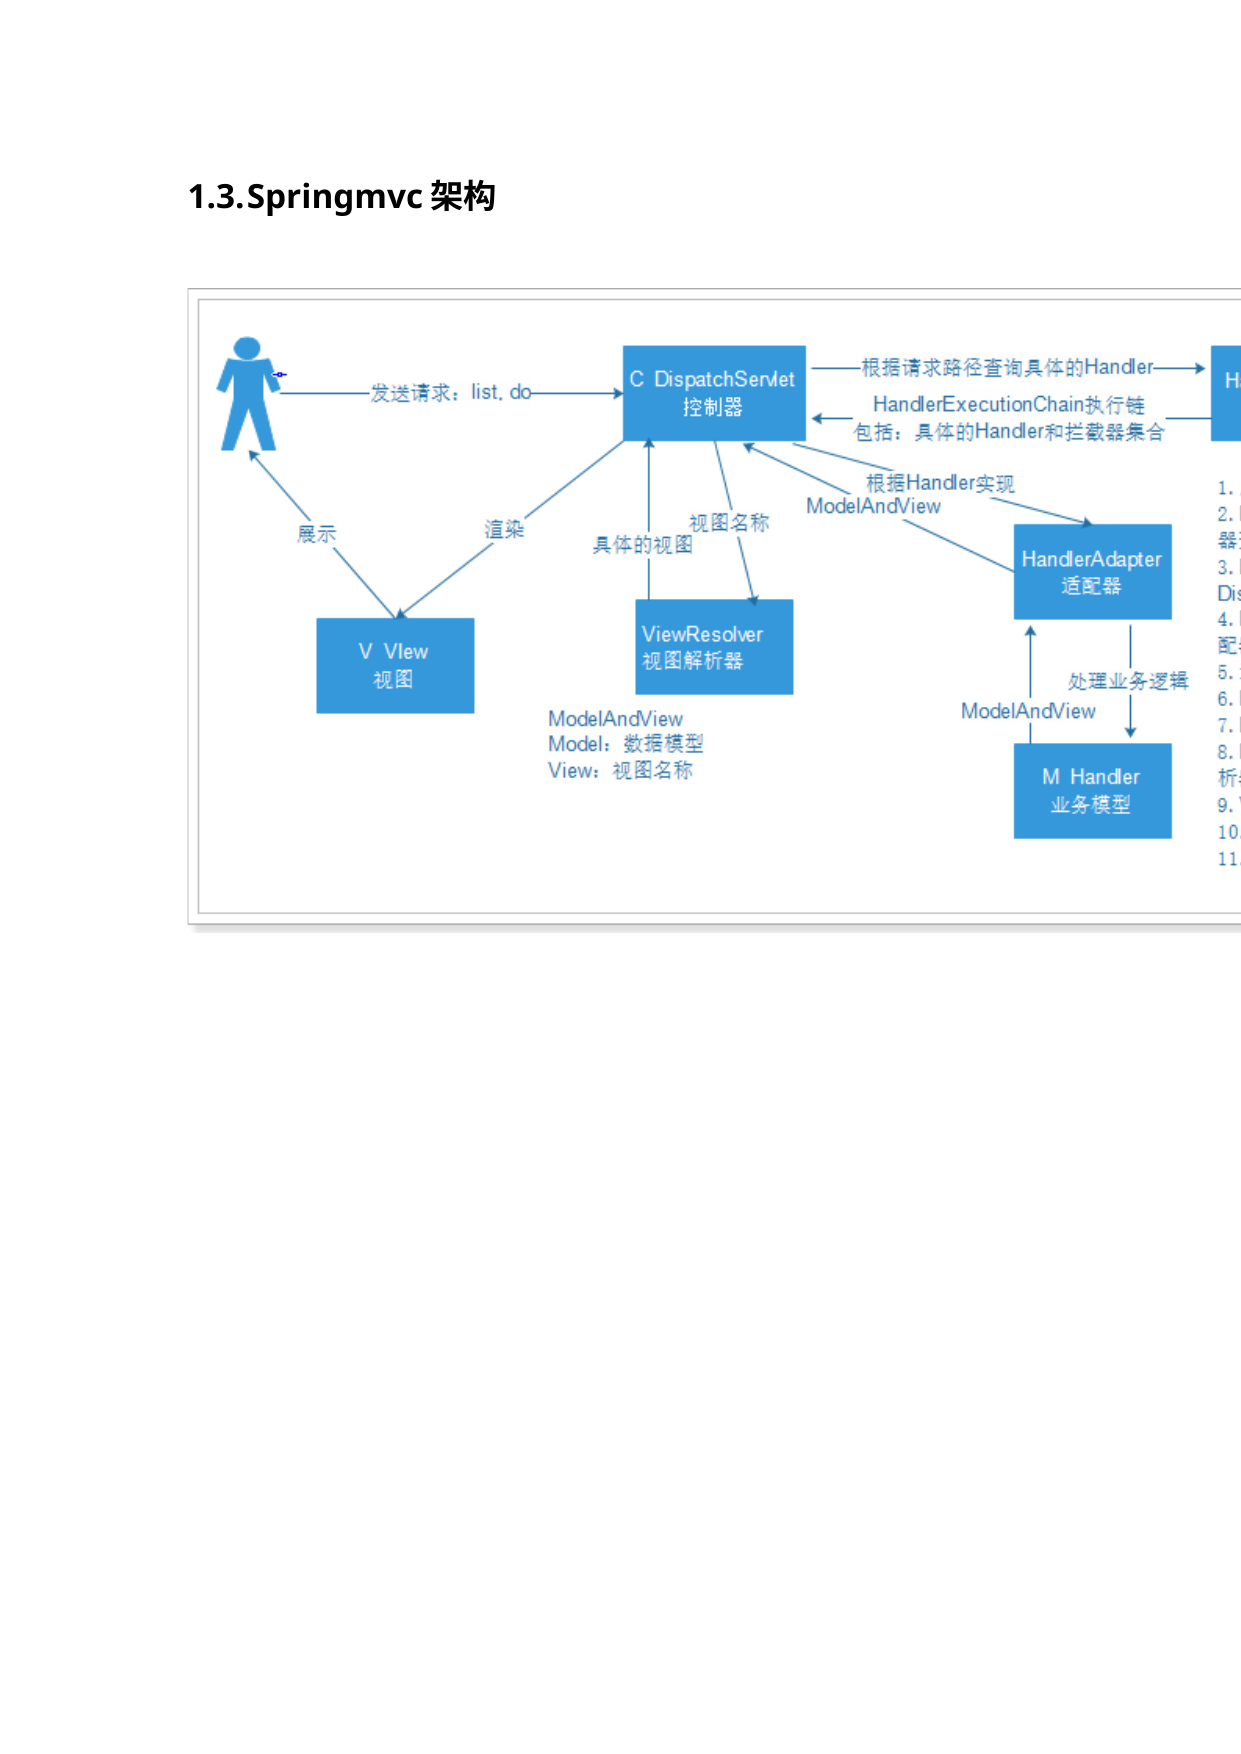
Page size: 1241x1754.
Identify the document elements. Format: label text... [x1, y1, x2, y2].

subtitle Springmvc架构 [187, 162, 1053, 227]
picture [187, 288, 1241, 933]
